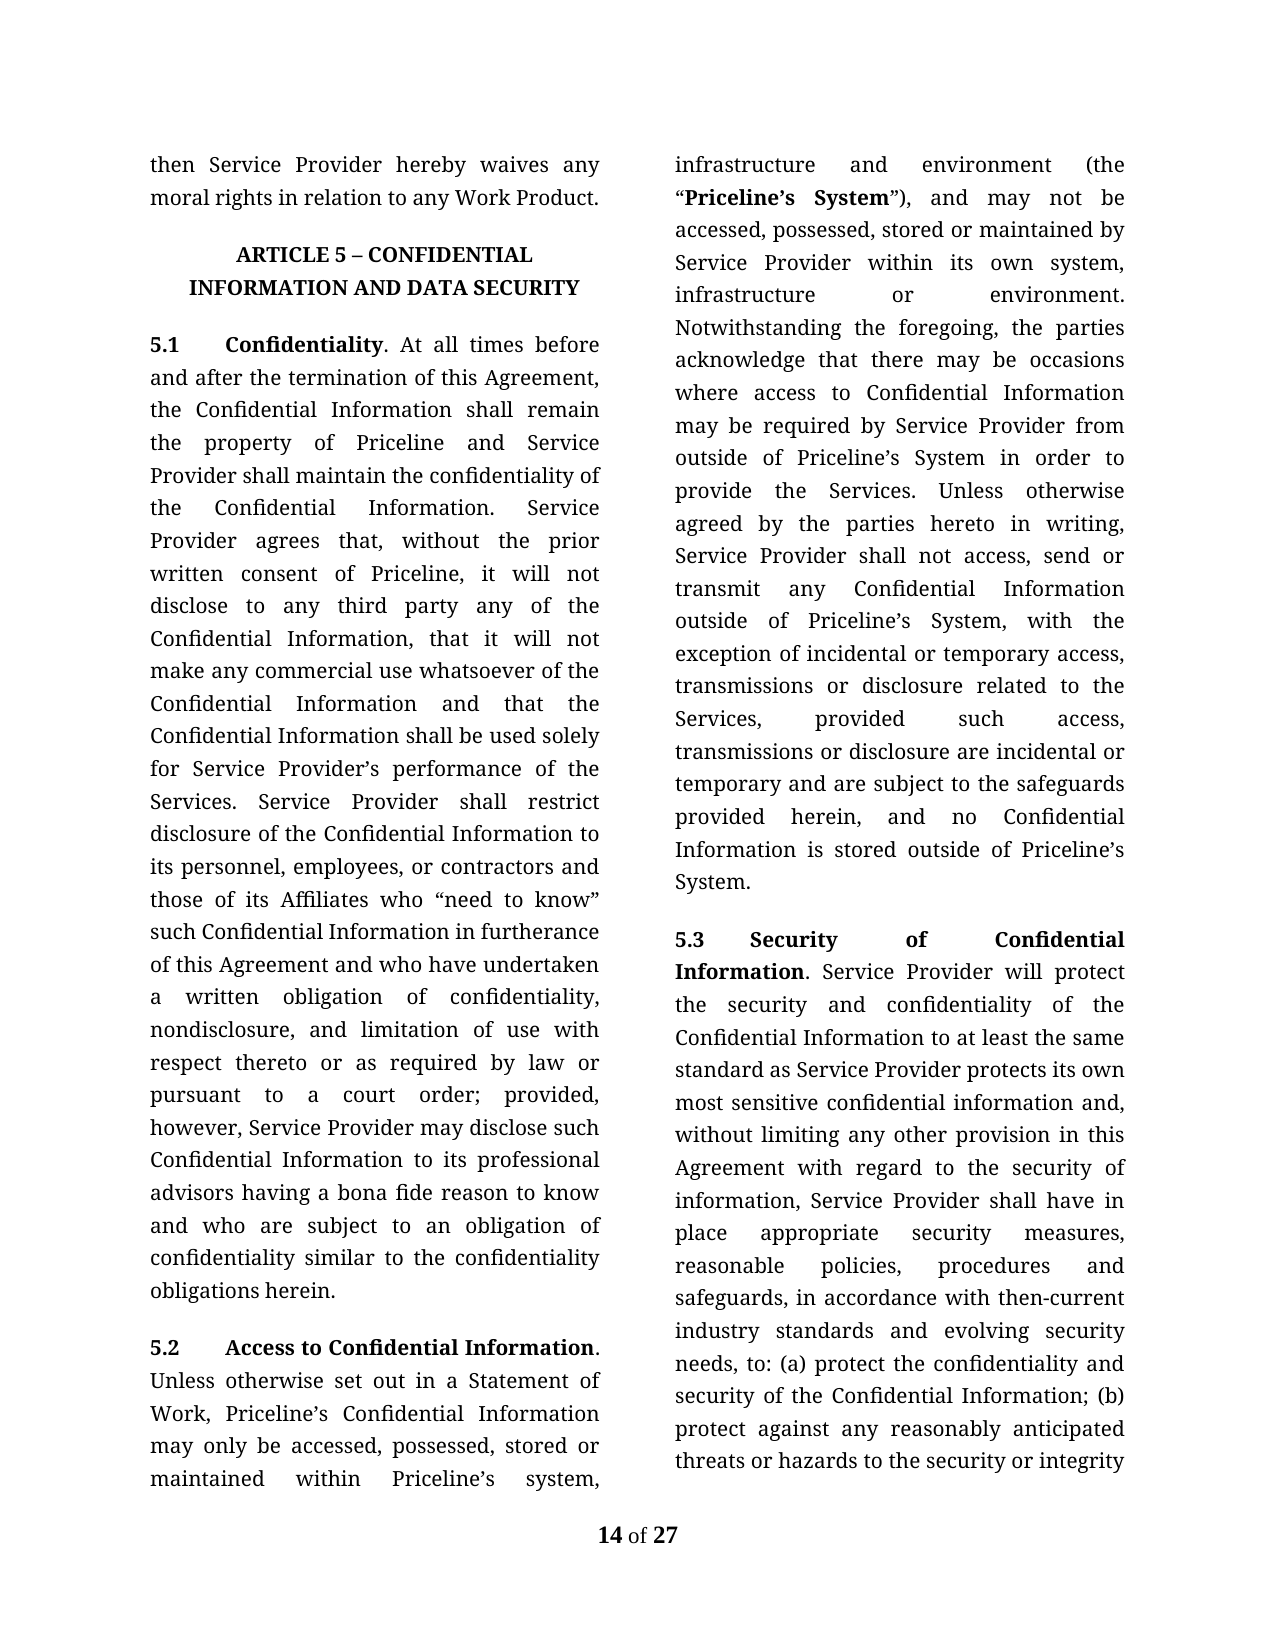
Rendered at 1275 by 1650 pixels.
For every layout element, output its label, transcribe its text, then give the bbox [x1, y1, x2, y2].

list Access to Confidential Information. Unless otherwise set out in a Statement of Work, Priceline’s Confidential Information may only be accessed, possessed, stored or maintained within Priceline’s system, infrastructure and environment (the “Priceline’s System”), and may not be accessed, possessed, stored or maintained by Service Provider within its own system, infrastructure or environment. Notwithstanding the foregoing, the parties acknowledge that there may be occasions where access to Confidential Information may be required by Service Provider from outside of Priceline’s System in order to provide the Services. Unless otherwise agreed by the parties hereto in writing, Service Provider shall not access, send or transmit any Confidential Information outside of Priceline’s System, with the exception of incidental or temporary access, transmissions or disclosure related to the Services, provided such access, transmissions or disclosure are incidental or temporary and are subject to the safeguards provided herein, and no Confidential Information is stored outside of Priceline’s System. [675, 150, 1125, 896]
subtitle – CONFIDENTIAL INFORMATION AND DATA SECURITY [169, 240, 600, 301]
list Access to Confidential Information. Unless otherwise set out in a Statement of Work, Priceline’s Confidential Information may only be accessed, possessed, stored or maintained within Priceline’s system, infrastructure and environment (the “Priceline’s System”), and may not be accessed, possessed, stored or maintained by Service Provider within its own system, infrastructure or environment. Notwithstanding the foregoing, the parties acknowledge that there may be occasions where access to Confidential Information may be required by Service Provider from outside of Priceline’s System in order to provide the Services. Unless otherwise agreed by the parties hereto in writing, Service Provider shall not access, send or transmit any Confidential Information outside of Priceline’s System, with the exception of incidental or temporary access, transmissions or disclosure related to the Services, provided such access, transmissions or disclosure are incidental or temporary and are subject to the safeguards provided herein, and no Confidential Information is stored outside of Priceline’s System. [150, 1333, 600, 1492]
list Confidentiality. At all times before and after the termination of this Agreement, the Confidential Information shall remain the property of Priceline and Service Provider shall maintain the confidentiality of the Confidential Information. Service Provider agrees that, without the prior written consent of Priceline, it will not disclose to any third party any of the Confidential Information, that it will not make any commercial use whatsoever of the Confidential Information and that the Confidential Information shall be used solely for Service Provider’s performance of the Services. Service Provider shall restrict disclosure of the Confidential Information to its personnel, employees, or contractors and those of its Affiliates who “need to know” such Confidential Information in furtherance of this Agreement and who have undertaken a written obligation of confidentiality, nondisclosure, and limitation of use with respect thereto or as required by law or pursuant to a court order; provided, however, Service Provider may disclose such Confidential Information to its professional advisors having a bona fide reason to know and who are subject to an obligation of confidentiality similar to the confidentiality obligations herein. [150, 330, 600, 1304]
